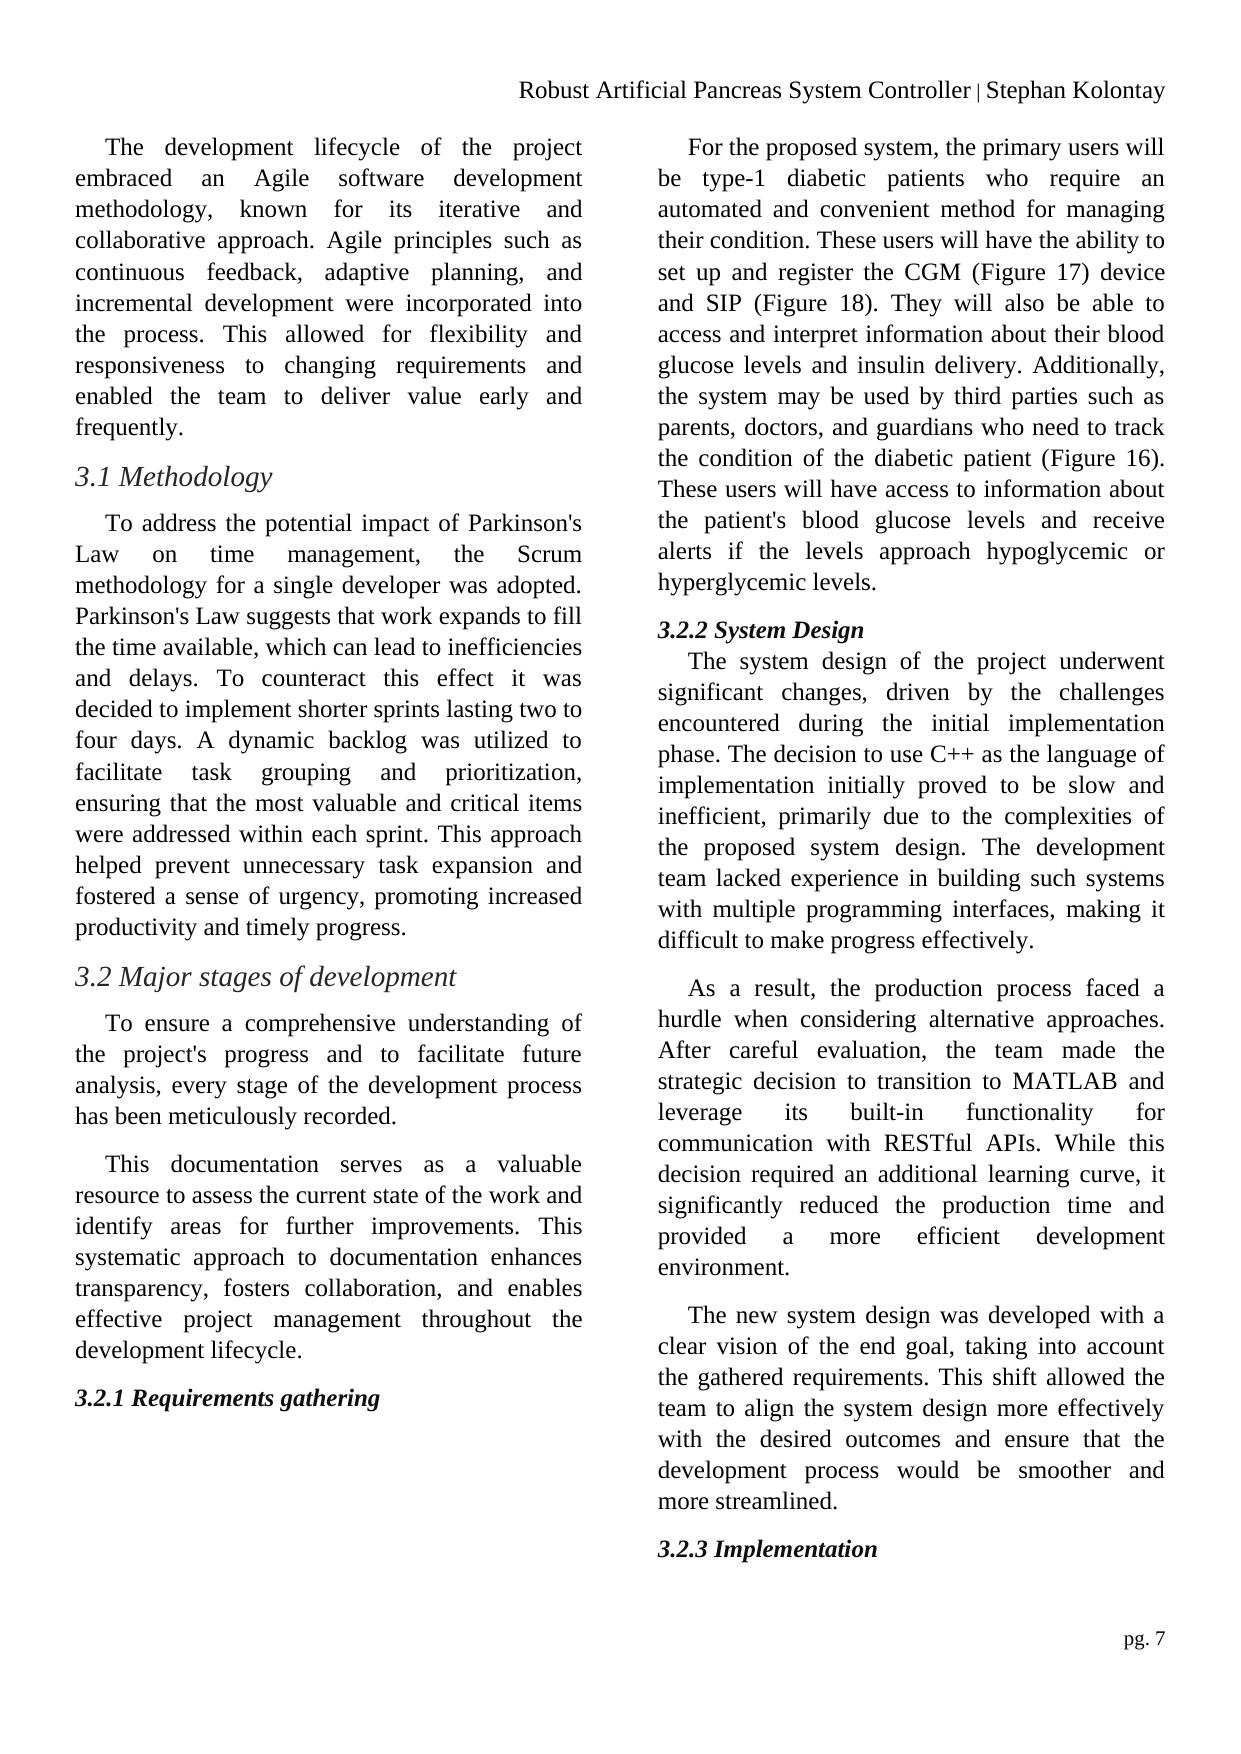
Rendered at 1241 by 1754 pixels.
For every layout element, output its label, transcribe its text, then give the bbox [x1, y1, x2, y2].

text This documentation serves as a valuable resource to assess the current state of the work and identify areas for further improvements. This systematic approach to documentation enhances transparency, fosters collaboration, and enables effective project management throughout the development lifecycle. [75, 1149, 583, 1364]
subtitle 3.2.1 Requirements gathering [75, 1383, 583, 1412]
text To ensure a comprehensive understanding of the project's progress and to facilitate future analysis, every stage of the development process has been meticulously recorded. [75, 1008, 583, 1130]
text The development lifecycle of the project embraced an Agile software development methodology, known for its iterative and collaborative approach. Agile principles such as continuous feedback, adaptive planning, and incremental development were incorporated into the process. This allowed for flexibility and responsiveness to changing requirements and enabled the team to deliver value early and frequently. [75, 132, 583, 441]
subtitle 3.2.3 Implementation [658, 1534, 1165, 1563]
subtitle 3.2.2 System Design [658, 615, 1165, 643]
text The new system design was developed with a clear vision of the end goal, taking into account the gathered requirements. This shift allowed the team to align the system design more effectively with the desired outcomes and ensure that the development process would be smoother and more streamlined. [658, 1300, 1165, 1515]
text For the proposed system, the primary users will be type-1 diabetic patients who require an automated and convenient method for managing their condition. These users will have the ability to set up and register the CGM (Figure 17) device and SIP (Figure 18). They will also be able to access and interpret information about their blood glucose levels and insulin delivery. Additionally, the system may be used by third parties such as parents, doctors, and guardians who need to track the condition of the diabetic patient (Figure 16). These users will have access to information about the patient's blood glucose levels and receive alerts if the levels approach hypoglycemic or hyperglycemic levels. [658, 132, 1165, 596]
subtitle 3.2 Major stages of development [75, 959, 583, 993]
subtitle 3.1 Methodology [75, 459, 583, 493]
text As a result, the production process faced a hurdle when considering alternative approaches. After careful evaluation, the team made the strategic decision to transition to MATLAB and leverage its built-in functionality for communication with RESTful APIs. While this decision required an additional learning curve, it significantly reduced the production time and provided a more efficient development environment. [658, 973, 1165, 1281]
text The system design of the project underwent significant changes, driven by the challenges encountered during the initial implementation phase. The decision to use C++ as the language of implementation initially proved to be slow and inefficient, primarily due to the complexities of the proposed system design. The development team lacked experience in building such systems with multiple programming interfaces, making it difficult to make progress effectively. [658, 646, 1165, 954]
text To address the potential impact of Parkinson's Law on time management, the Scrum methodology for a single developer was adopted. Parkinson's Law suggests that work expands to fill the time available, which can lead to inefficiencies and delays. To counteract this effect it was decided to implement shorter sprints lasting two to four days. A dynamic backlog was utilized to facilitate task grouping and prioritization, ensuring that the most valuable and critical items were addressed within each sprint. This approach helped prevent unnecessary task expansion and fostered a sense of urgency, promoting increased productivity and timely progress. [75, 508, 583, 941]
